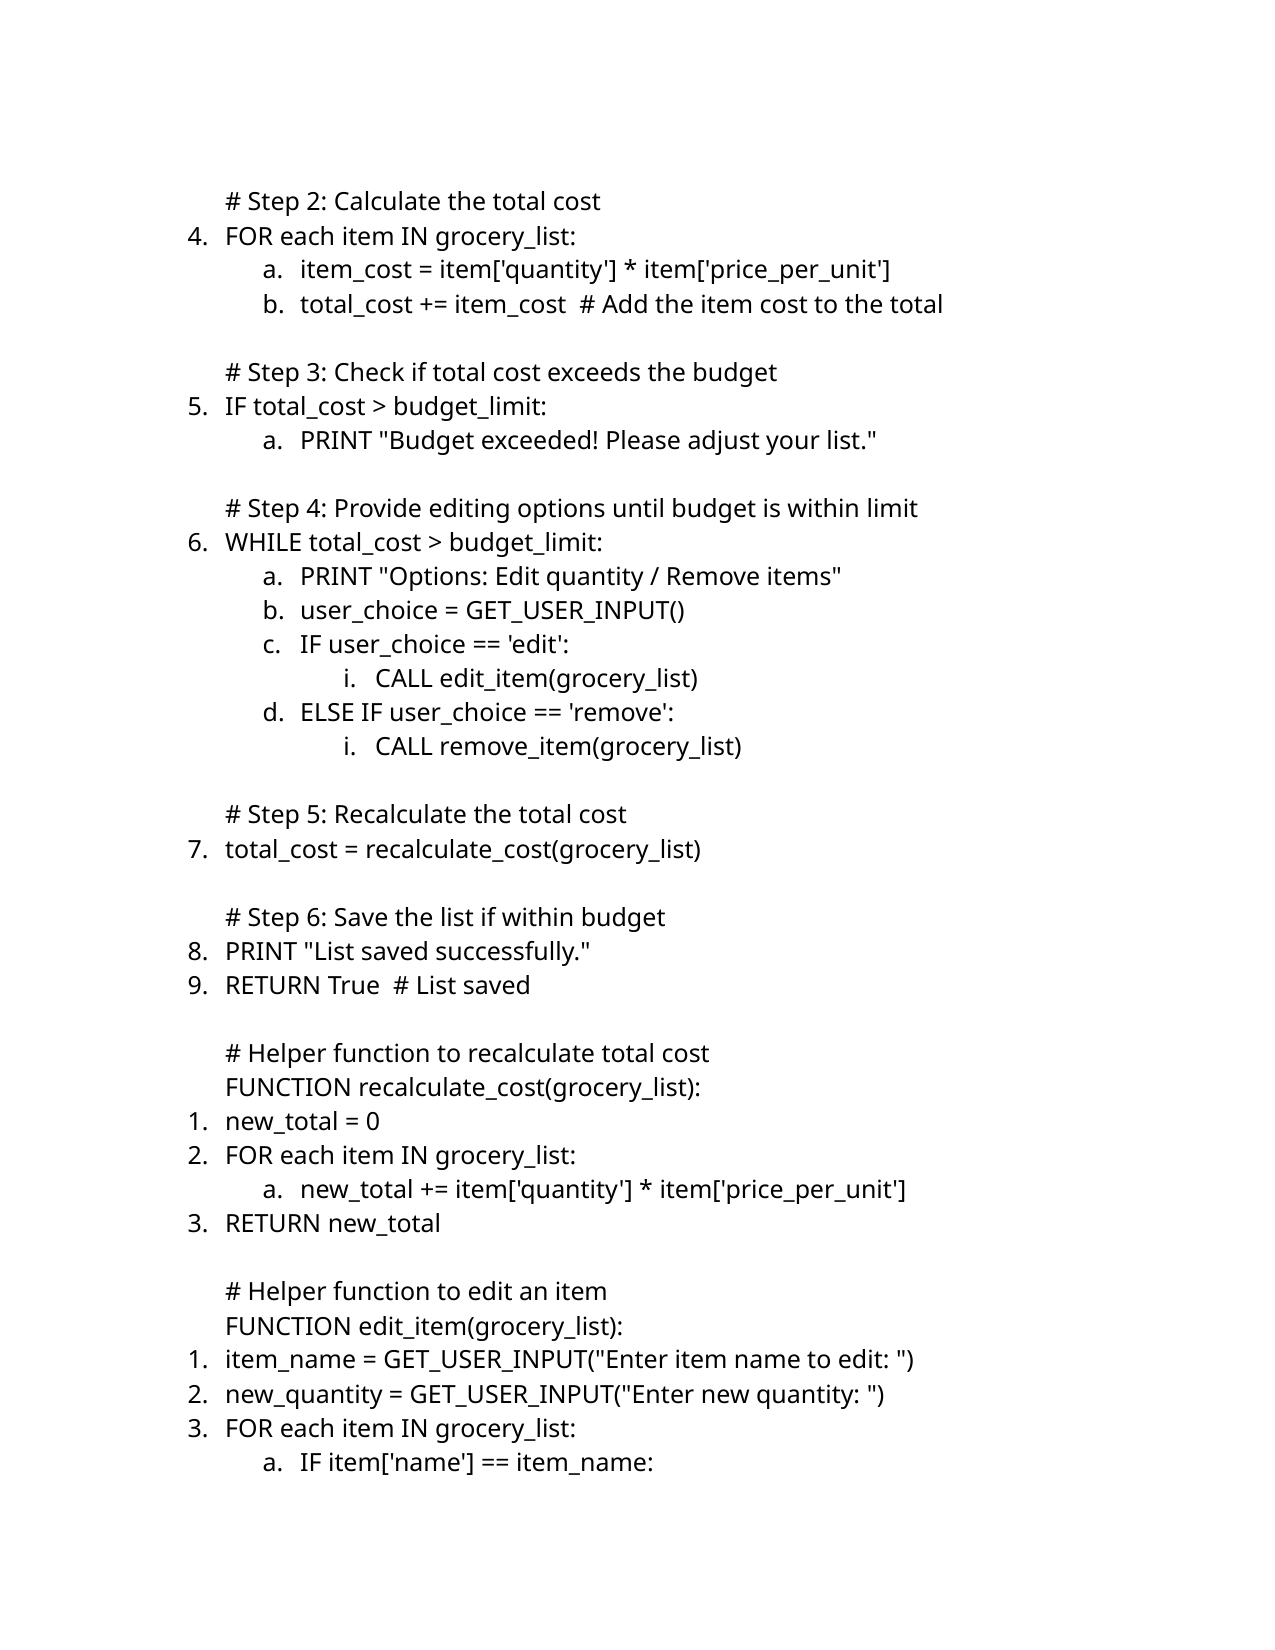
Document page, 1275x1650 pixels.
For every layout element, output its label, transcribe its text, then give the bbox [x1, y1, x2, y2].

list new_total = 0 [187, 1104, 1125, 1138]
list IF user_choice == 'edit': [262, 627, 1125, 661]
list IF total_cost > budget_limit: [187, 388, 1125, 422]
list # Step 5: Recalculate the total cost [225, 797, 1125, 831]
list FOR each item IN grocery_list: [187, 1138, 1125, 1172]
list new_quantity = GET_USER_INPUT("Enter new quantity: ") [187, 1376, 1125, 1410]
list WHILE total_cost > budget_limit: [187, 525, 1125, 559]
list # Step 4: Provide editing options until budget is within limit [225, 491, 1125, 525]
list ELSE IF user_choice == 'remove': [262, 695, 1125, 729]
list FOR each item IN grocery_list: [187, 1410, 1125, 1444]
list # Helper function to edit an item [225, 1274, 1125, 1308]
list user_choice = GET_USER_INPUT() [262, 593, 1125, 627]
list PRINT "Options: Edit quantity / Remove items" [262, 559, 1125, 593]
list total_cost = recalculate_cost(grocery_list) [187, 831, 1125, 865]
list IF item['name'] == item_name: [262, 1444, 1125, 1478]
list item_cost = item['quantity'] * item['price_per_unit'] [262, 252, 1125, 286]
list new_total += item['quantity'] * item['price_per_unit'] [262, 1172, 1125, 1206]
list CALL remove_item(grocery_list) [356, 729, 1125, 763]
list item_name = GET_USER_INPUT("Enter item name to edit: ") [187, 1342, 1125, 1376]
list # Step 2: Calculate the total cost [225, 150, 1125, 218]
list total_cost += item_cost # Add the item cost to the total [262, 286, 1125, 320]
list PRINT "Budget exceeded! Please adjust your list." [262, 422, 1125, 457]
list PRINT "List saved successfully." [187, 933, 1125, 967]
list RETURN True # List saved [187, 967, 1125, 1002]
list # Step 3: Check if total cost exceeds the budget [225, 354, 1125, 388]
list FOR each item IN grocery_list: [187, 218, 1125, 252]
list FUNCTION recalculate_cost(grocery_list): [225, 1070, 1125, 1104]
list # Step 6: Save the list if within budget [225, 899, 1125, 933]
list RETURN new_total [187, 1206, 1125, 1240]
list CALL edit_item(grocery_list) [356, 661, 1125, 695]
list FUNCTION edit_item(grocery_list): [225, 1308, 1125, 1342]
list # Helper function to recalculate total cost [225, 1036, 1125, 1070]
